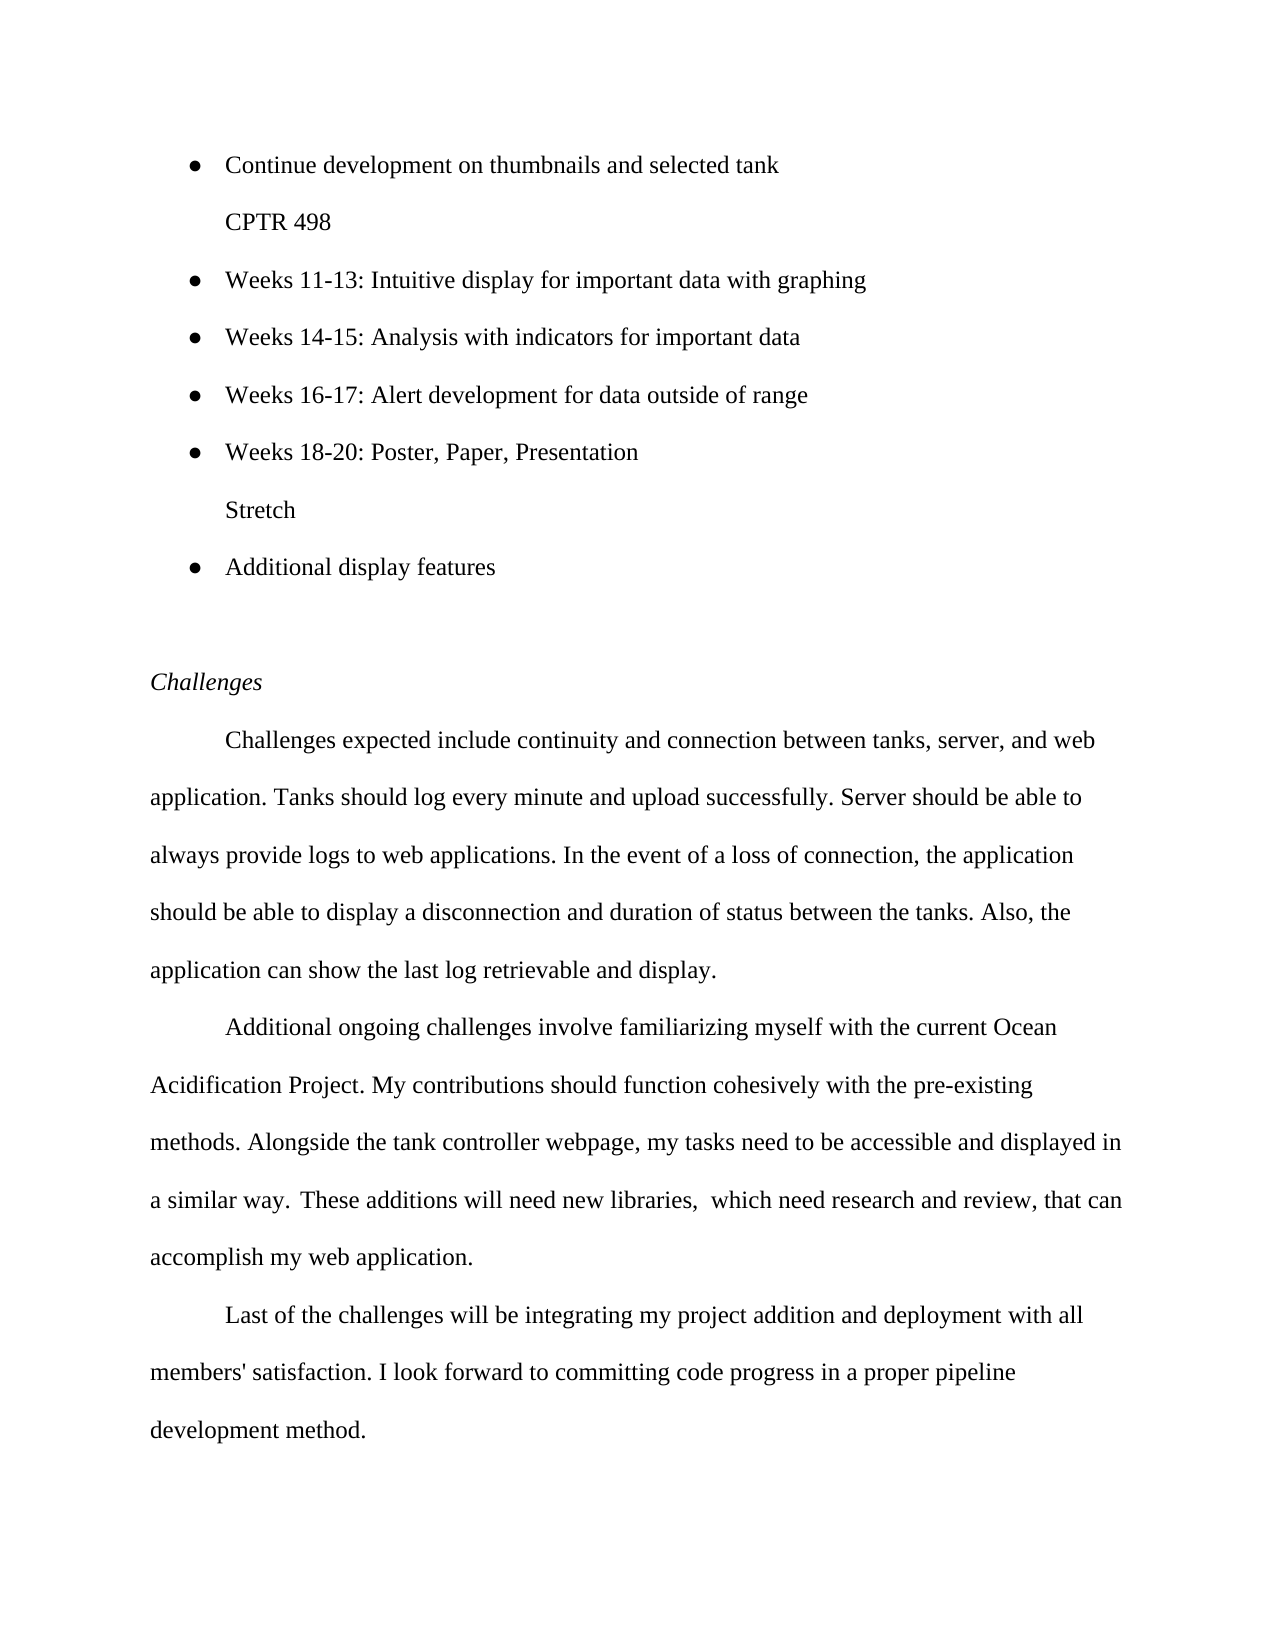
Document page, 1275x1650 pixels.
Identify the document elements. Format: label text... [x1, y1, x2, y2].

list Weeks 14-15: Analysis with indicators for important data [187, 322, 1125, 351]
text Challenges [150, 667, 1125, 696]
list Additional display features [187, 552, 1125, 581]
list Weeks 16-17: Alert development for data outside of range [187, 380, 1125, 409]
list Weeks 11-13: Intuitive display for important data with graphing [187, 265, 1125, 294]
text CPTR 498 [225, 207, 1125, 236]
list Continue development on thumbnails and selected tank [187, 150, 1125, 179]
text Additional ongoing challenges involve familiarizing myself with the current Ocean Acidification Project. My contributions should function cohesively with the pre-existing methods. Alongside the tank controller webpage, my tasks need to be accessible and displayed in a similar way. These additions will need new libraries, which need research and review, that can accomplish my web application. [150, 1012, 1125, 1271]
text Last of the challenges will be integrating my project addition and deployment with all members' satisfaction. I look forward to committing code progress in a proper pipeline development method. [150, 1300, 1125, 1444]
text Challenges expected include continuity and connection between tanks, server, and web application. Tanks should log every minute and upload successfully. Server should be able to always provide logs to web applications. In the event of a loss of connection, the application should be able to display a disconnection and duration of status between the tanks. Also, the application can show the last log retrievable and display. [150, 725, 1125, 984]
text Stretch [225, 495, 1125, 524]
list Weeks 18-20: Poster, Paper, Presentation [187, 437, 1125, 466]
